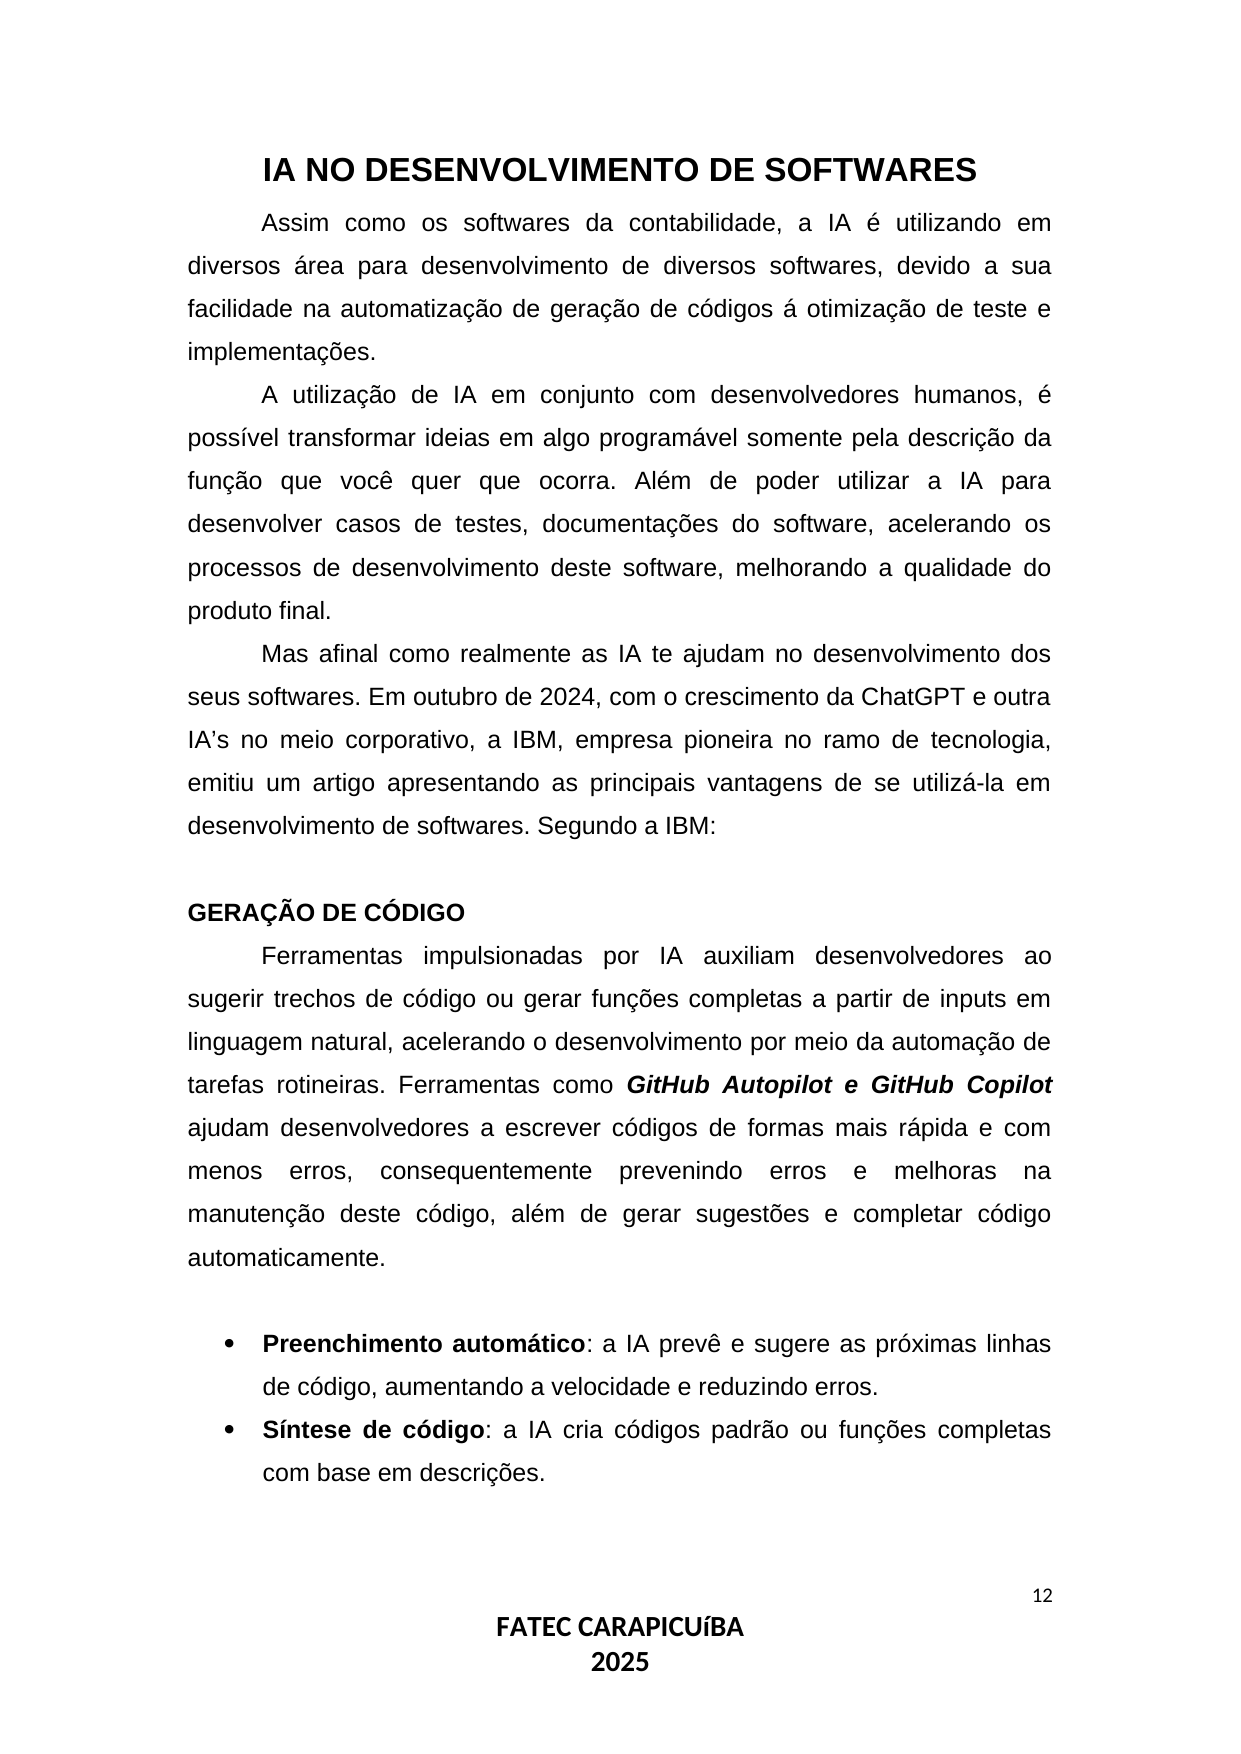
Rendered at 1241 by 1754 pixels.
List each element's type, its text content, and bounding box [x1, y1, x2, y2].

text A utilização de IA em conjunto com desenvolvedores humanos, é possível transformar ideias em algo programável somente pela descrição da função que você quer que ocorra. Além de poder utilizar a IA para desenvolver casos de testes, documentações do software, acelerando os processos de desenvolvimento deste software, melhorando a qualidade do produto final. [187, 380, 1053, 624]
list Síntese de código: a IA cria códigos padrão ou funções completas com base em descrições. [225, 1415, 1053, 1487]
text Ferramentas impulsionadas por IA auxiliam desenvolvedores ao sugerir trechos de código ou gerar funções completas a partir de inputs em linguagem natural, acelerando o desenvolvimento por meio da automação de tarefas rotineiras. Ferramentas como GitHub Autopilot e GitHub Copilot ajudam desenvolvedores a escrever códigos de formas mais rápida e com menos erros, consequentemente prevenindo erros e melhoras na manutenção deste código, além de gerar sugestões e completar código automaticamente. [187, 941, 1053, 1271]
text IA NO DESENVOLVIMENTO DE SOFTWARES [187, 150, 1053, 188]
text Mas afinal como realmente as IA te ajudam no desenvolvimento dos seus softwares. Em outubro de 2024, com o crescimento da ChatGPT e outra IA’s no meio corporativo, a IBM, empresa pioneira no ramo de tecnologia, emitiu um artigo apresentando as principais vantagens de se utilizá-la em desenvolvimento de softwares. Segundo a IBM: [187, 639, 1053, 840]
text Assim como os softwares da contabilidade, a IA é utilizando em diversos área para desenvolvimento de diversos softwares, devido a sua facilidade na automatização de geração de códigos á otimização de teste e implementações. [187, 208, 1053, 366]
list Preenchimento automático: a IA prevê e sugere as próximas linhas de código, aumentando a velocidade e reduzindo erros. [225, 1329, 1053, 1401]
text GERAÇÃO DE CÓDIGO [187, 898, 1053, 926]
